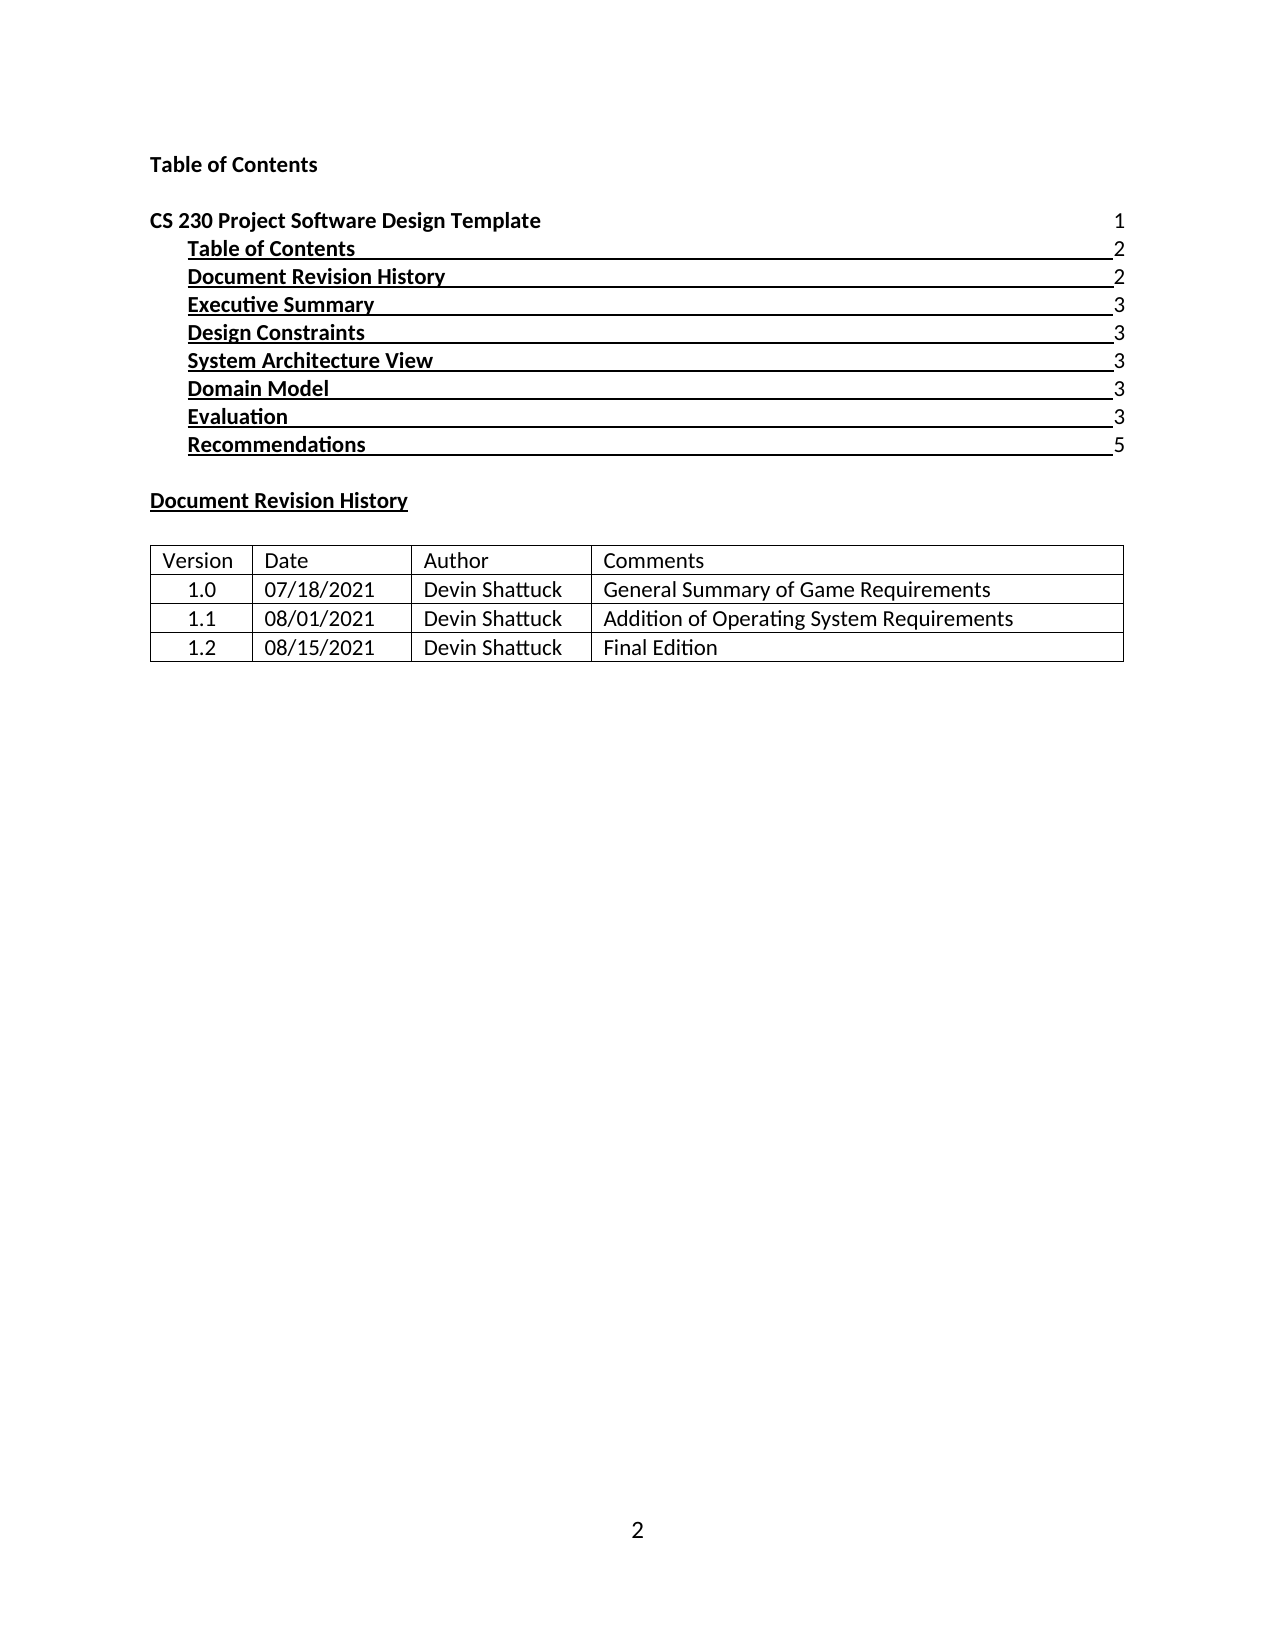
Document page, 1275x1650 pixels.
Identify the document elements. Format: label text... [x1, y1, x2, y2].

table_cell Devin Shattuck [412, 633, 591, 661]
table_cell 1.2 [151, 633, 252, 661]
table_header Comments [592, 546, 1123, 574]
table_cell Final Edition [592, 633, 1123, 661]
table_cell 1.0 [151, 575, 252, 603]
table_cell Devin Shattuck [412, 575, 591, 603]
table_cell Addition of Operating System Requirements [592, 604, 1123, 632]
table_cell 1.1 [151, 604, 252, 632]
table_header Date [253, 546, 411, 574]
subtitle Table of Contents [150, 150, 1125, 178]
table_cell 08/15/2021 [253, 633, 411, 661]
subtitle Document Revision History [150, 486, 1125, 514]
table_header Author [412, 546, 591, 574]
table_cell 08/01/2021 [253, 604, 411, 632]
table_header Version [151, 546, 252, 574]
table_cell General Summary of Game Requirements [592, 575, 1123, 603]
table_cell 07/18/2021 [253, 575, 411, 603]
table_cell Devin Shattuck [412, 604, 591, 632]
